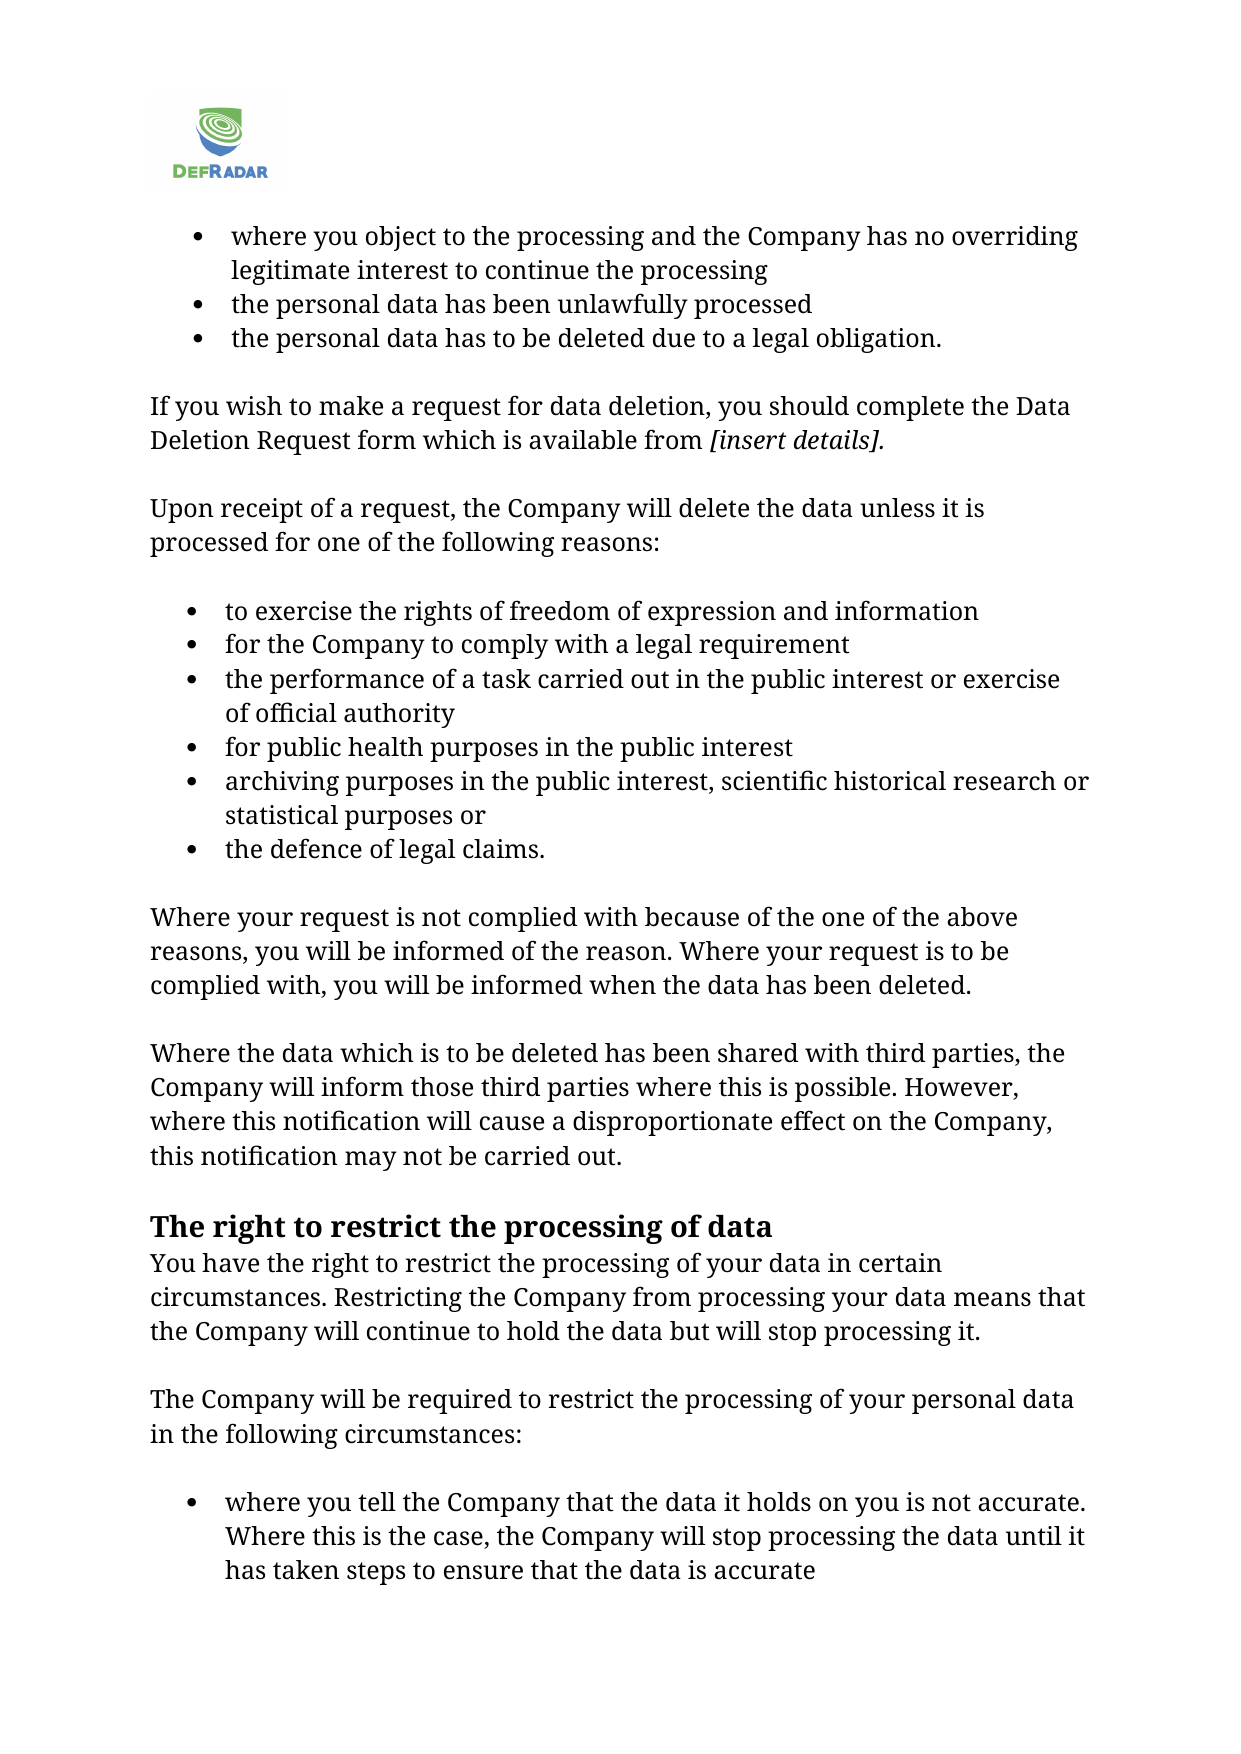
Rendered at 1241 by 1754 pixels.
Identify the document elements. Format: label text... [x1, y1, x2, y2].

text The right to restrict the processing of data [150, 1206, 1090, 1246]
text The Company will be required to restrict the processing of your personal data in the following circumstances: [150, 1382, 1090, 1450]
text Where the data which is to be deleted has been shared with third parties, the Company will inform those third parties where this is possible. However, where this notification will cause a disproportionate effect on the Company, this notification may not be carried out. [150, 1036, 1090, 1172]
list archiving purposes in the public interest, scientific historical research or statistical purposes or [187, 763, 1090, 832]
list where you tell the Company that the data it holds on you is not accurate. Where this is the case, the Company will stop processing the data until it has taken steps to ensure that the data is accurate [187, 1484, 1090, 1587]
text Where your request is not complied with because of the one of the above reasons, you will be informed of the reason. Where your request is to be complied with, you will be informed when the data has been deleted. [150, 900, 1090, 1002]
list the personal data has to be deleted due to a legal obligation. [194, 321, 1090, 355]
picture [150, 94, 290, 194]
list for the Company to comply with a legal requirement [187, 627, 1090, 661]
text You have the right to restrict the processing of your data in certain circumstances. Restricting the Company from processing your data means that the Company will continue to hold the data but will stop processing it. [150, 1246, 1090, 1348]
list where you object to the processing and the Company has no overriding legitimate interest to continue the processing [194, 218, 1090, 287]
list to exercise the rights of freedom of expression and information [187, 593, 1090, 627]
text Upon receipt of a request, the Company will delete the data unless it is processed for one of the following reasons: [150, 491, 1090, 559]
list the defence of legal claims. [187, 832, 1090, 866]
list the performance of a task carried out in the public interest or exercise of official authority [187, 661, 1090, 729]
list for public health purposes in the public interest [187, 729, 1090, 763]
text If you wish to make a request for data deletion, you should complete the Data Deletion Request form which is available from [insert details]. [150, 389, 1090, 457]
list the personal data has been unlawfully processed [194, 287, 1090, 321]
